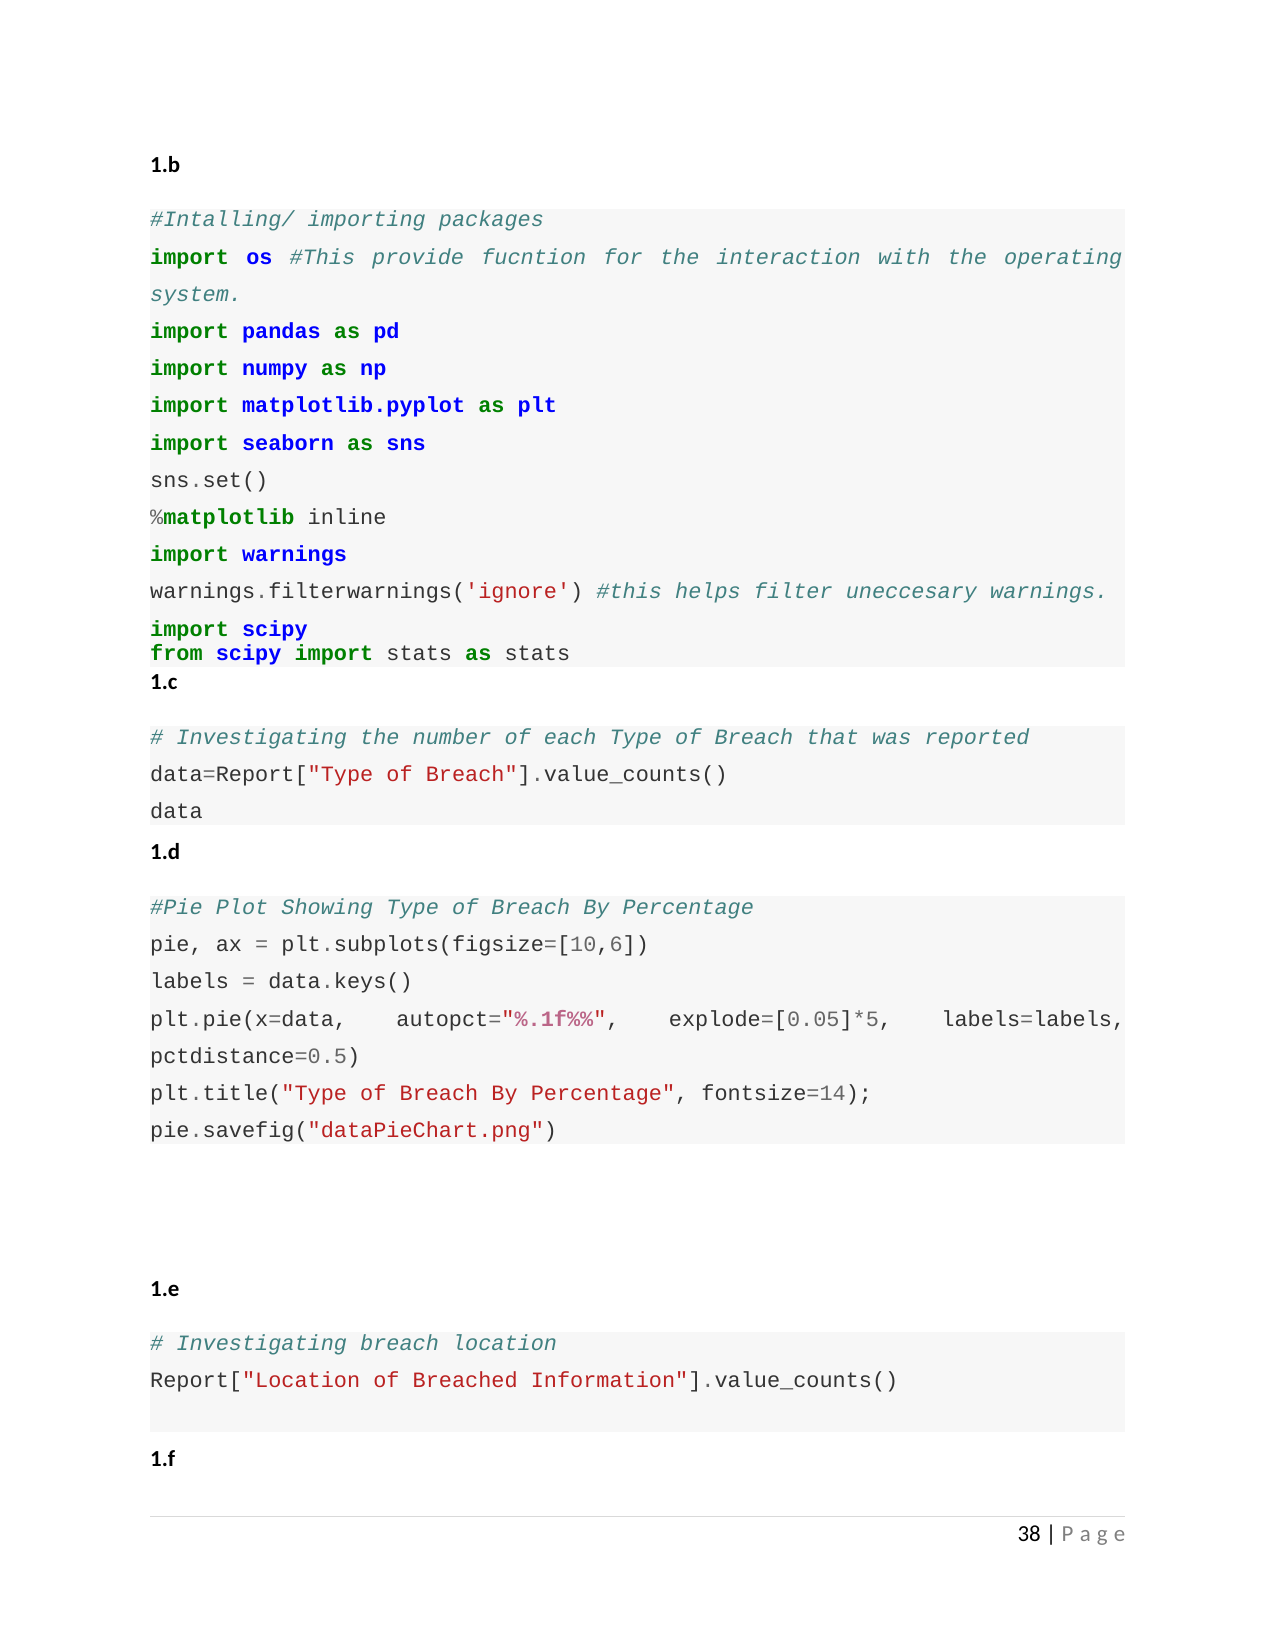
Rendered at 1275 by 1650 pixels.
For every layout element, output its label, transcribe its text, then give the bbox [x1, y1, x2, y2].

text import warnings [150, 543, 1125, 568]
text import seaborn as sns [150, 432, 1125, 457]
text 1.c [150, 667, 1125, 695]
text labels = data.keys() [150, 971, 1125, 995]
text import os #This provide fucntion for the interaction with the operating system. [150, 246, 1125, 308]
text # Investigating breach location [150, 1332, 1125, 1357]
text import scipy [150, 618, 1125, 642]
text plt.title("Type of Breach By Percentage", fontsize=14); [150, 1082, 1125, 1107]
text # Investigating the number of each Type of Breach that was reported [150, 726, 1125, 751]
text from scipy import stats as stats [150, 642, 1125, 667]
text pie.savefig("dataPieChart.png") [150, 1119, 1125, 1144]
text sns.set() [150, 469, 1125, 494]
text 1.b [150, 150, 1125, 178]
text Report["Location of Breached Information"].value_counts() [150, 1369, 1125, 1394]
text #Pie Plot Showing Type of Breach By Percentage [150, 896, 1125, 921]
text import pandas as pd [150, 320, 1125, 345]
text plt.pie(x=data, autopct="%.1f%%", explode=[0.05]*5, labels=labels, pctdistance=0.5) [150, 1008, 1125, 1070]
text #Intalling/ importing packages [150, 209, 1125, 233]
text 1.e [150, 1274, 1125, 1302]
text %matplotlib inline [150, 506, 1125, 531]
text warnings.filterwarnings('ignore') #this helps filter uneccesary warnings. [150, 581, 1125, 605]
text import numpy as np [150, 357, 1125, 382]
text data=Report["Type of Breach"].value_counts() [150, 763, 1125, 788]
text 1.f [150, 1444, 1125, 1472]
text import matplotlib.pyplot as plt [150, 394, 1125, 419]
text data [150, 800, 1125, 825]
text pie, ax = plt.subplots(figsize=[10,6]) [150, 933, 1125, 958]
text 1.d [150, 837, 1125, 866]
